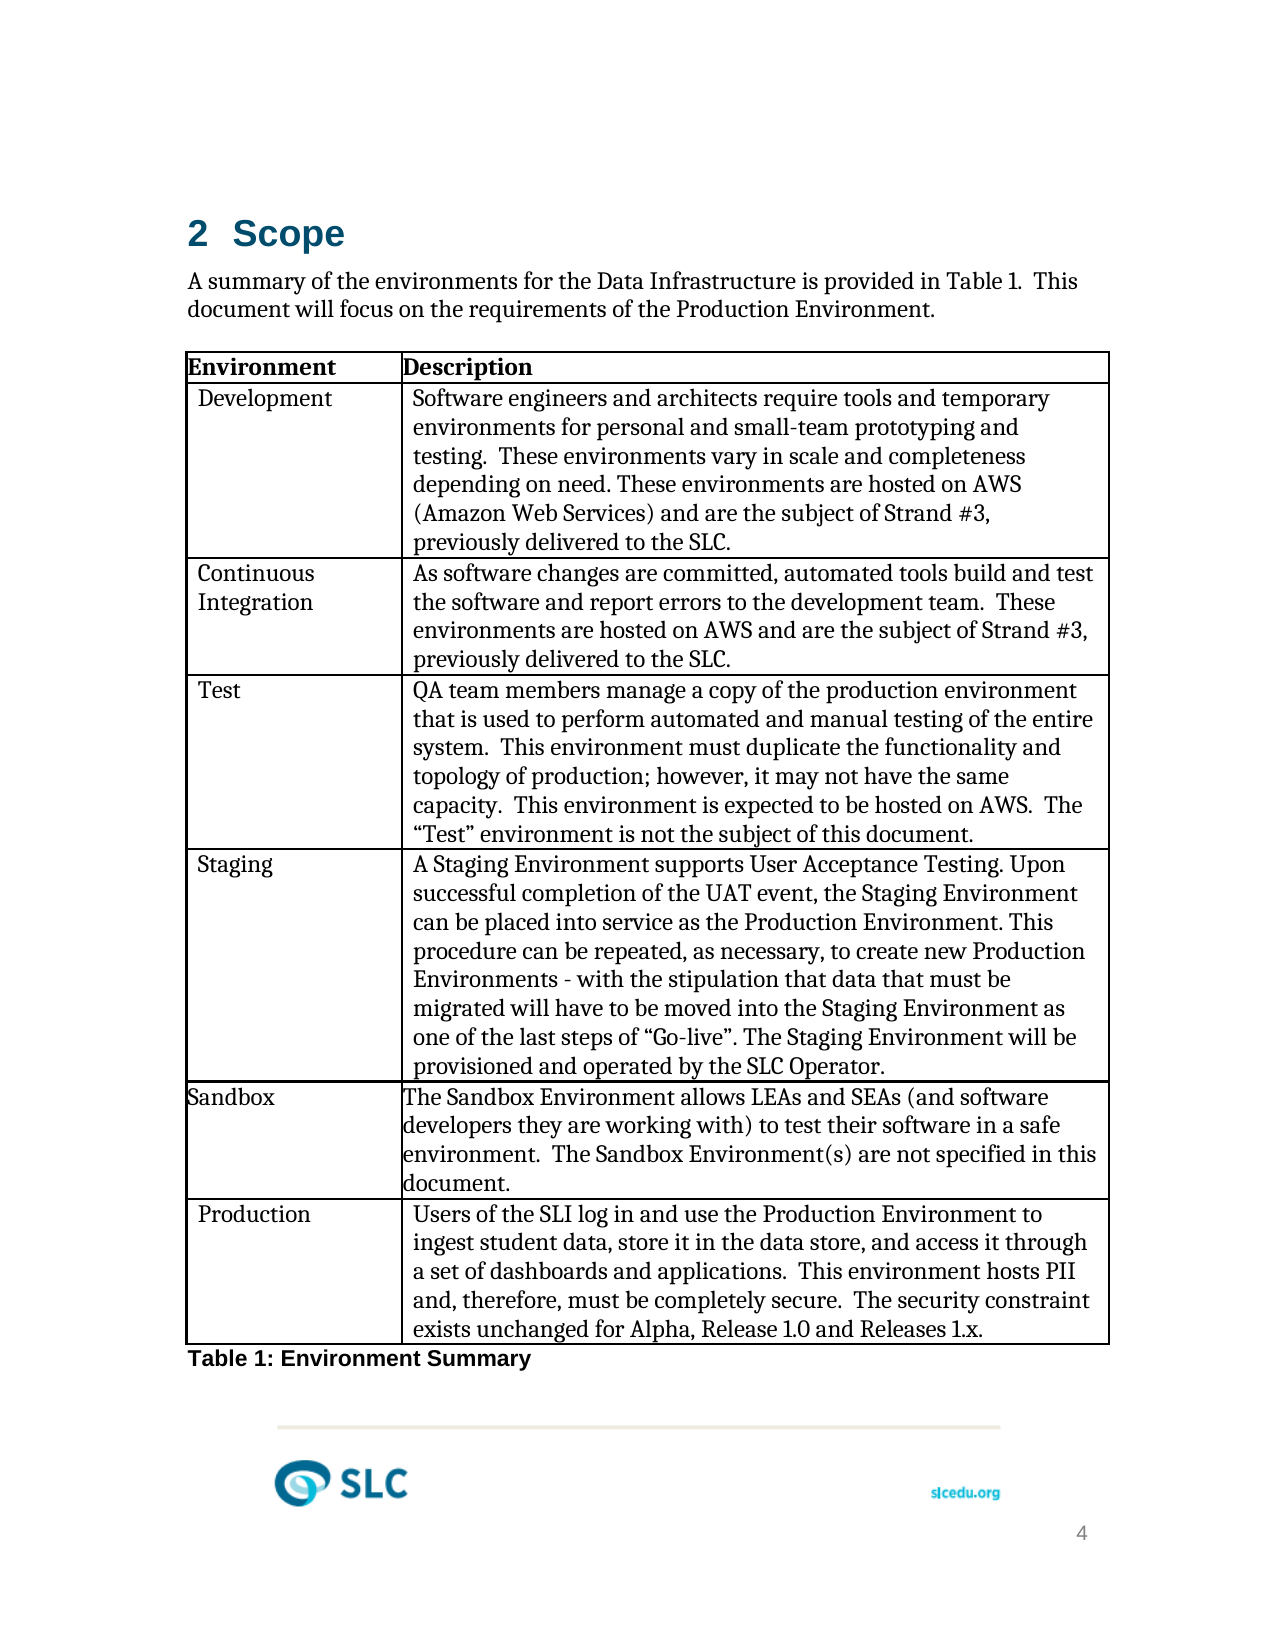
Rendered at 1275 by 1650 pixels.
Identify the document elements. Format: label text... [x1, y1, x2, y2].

text A summary of the environments for the Data Infrastructure is provided in Table 1. This document will focus on the requirements of the Production Environment. [187, 267, 1087, 324]
table_cell A Staging Environment supports User Acceptance Testing. Upon successful completion of the UAT event, the Staging Environment can be placed into service as the Production Environment. This procedure can be repeated, as necessary, to create new Production Environments - with the stipulation that data that must be migrated will have to be moved into the Staging Environment as one of the last steps of “Go-live”. The Staging Environment will be provisioned and operated by the SLC Operator. [403, 850, 1108, 1080]
table_cell Staging [188, 850, 401, 1080]
table_cell QA team members manage a copy of the production environment that is used to perform automated and manual testing of the entire system. This environment must duplicate the functionality and topology of production; however, it may not have the same capacity. This environment is expected to be hosted on AWS. The “Test” environment is not the subject of this document. [403, 676, 1108, 848]
subtitle Scope [187, 211, 1087, 254]
table_cell Software engineers and architects require tools and temporary environments for personal and small-team prototyping and testing. These environments vary in scale and completeness depending on need. These environments are hosted on AWS (Amazon Web Services) and are the subject of Strand #3, previously delivered to the SLC. [403, 384, 1108, 557]
table_header Description [403, 353, 1108, 382]
table_cell Sandbox [188, 1083, 401, 1197]
table_cell Test [188, 676, 401, 848]
table_cell Continuous Integration [188, 559, 401, 674]
table_cell The Sandbox Environment allows LEAs and SEAs (and software developers they are working with) to test their software in a safe environment. The Sandbox Environment(s) are not specified in this document. [403, 1083, 1108, 1197]
table_header Environment [188, 353, 401, 382]
table_cell Production [188, 1200, 401, 1343]
table_cell Development [188, 384, 401, 557]
table_cell As software changes are committed, automated tools build and test the software and report errors to the development team. These environments are hosted on AWS and are the subject of Strand #3, previously delivered to the SLC. [403, 559, 1108, 674]
table_cell Users of the SLI log in and use the Production Environment to ingest student data, store it in the data store, and access it through a set of dashboards and applications. This environment hosts PII and, therefore, must be completely secure. The security constraint exists unchanged for Alpha, Release 1.0 and Releases 1.x. [403, 1200, 1108, 1343]
text Table 1: Environment Summary [187, 1345, 1087, 1372]
